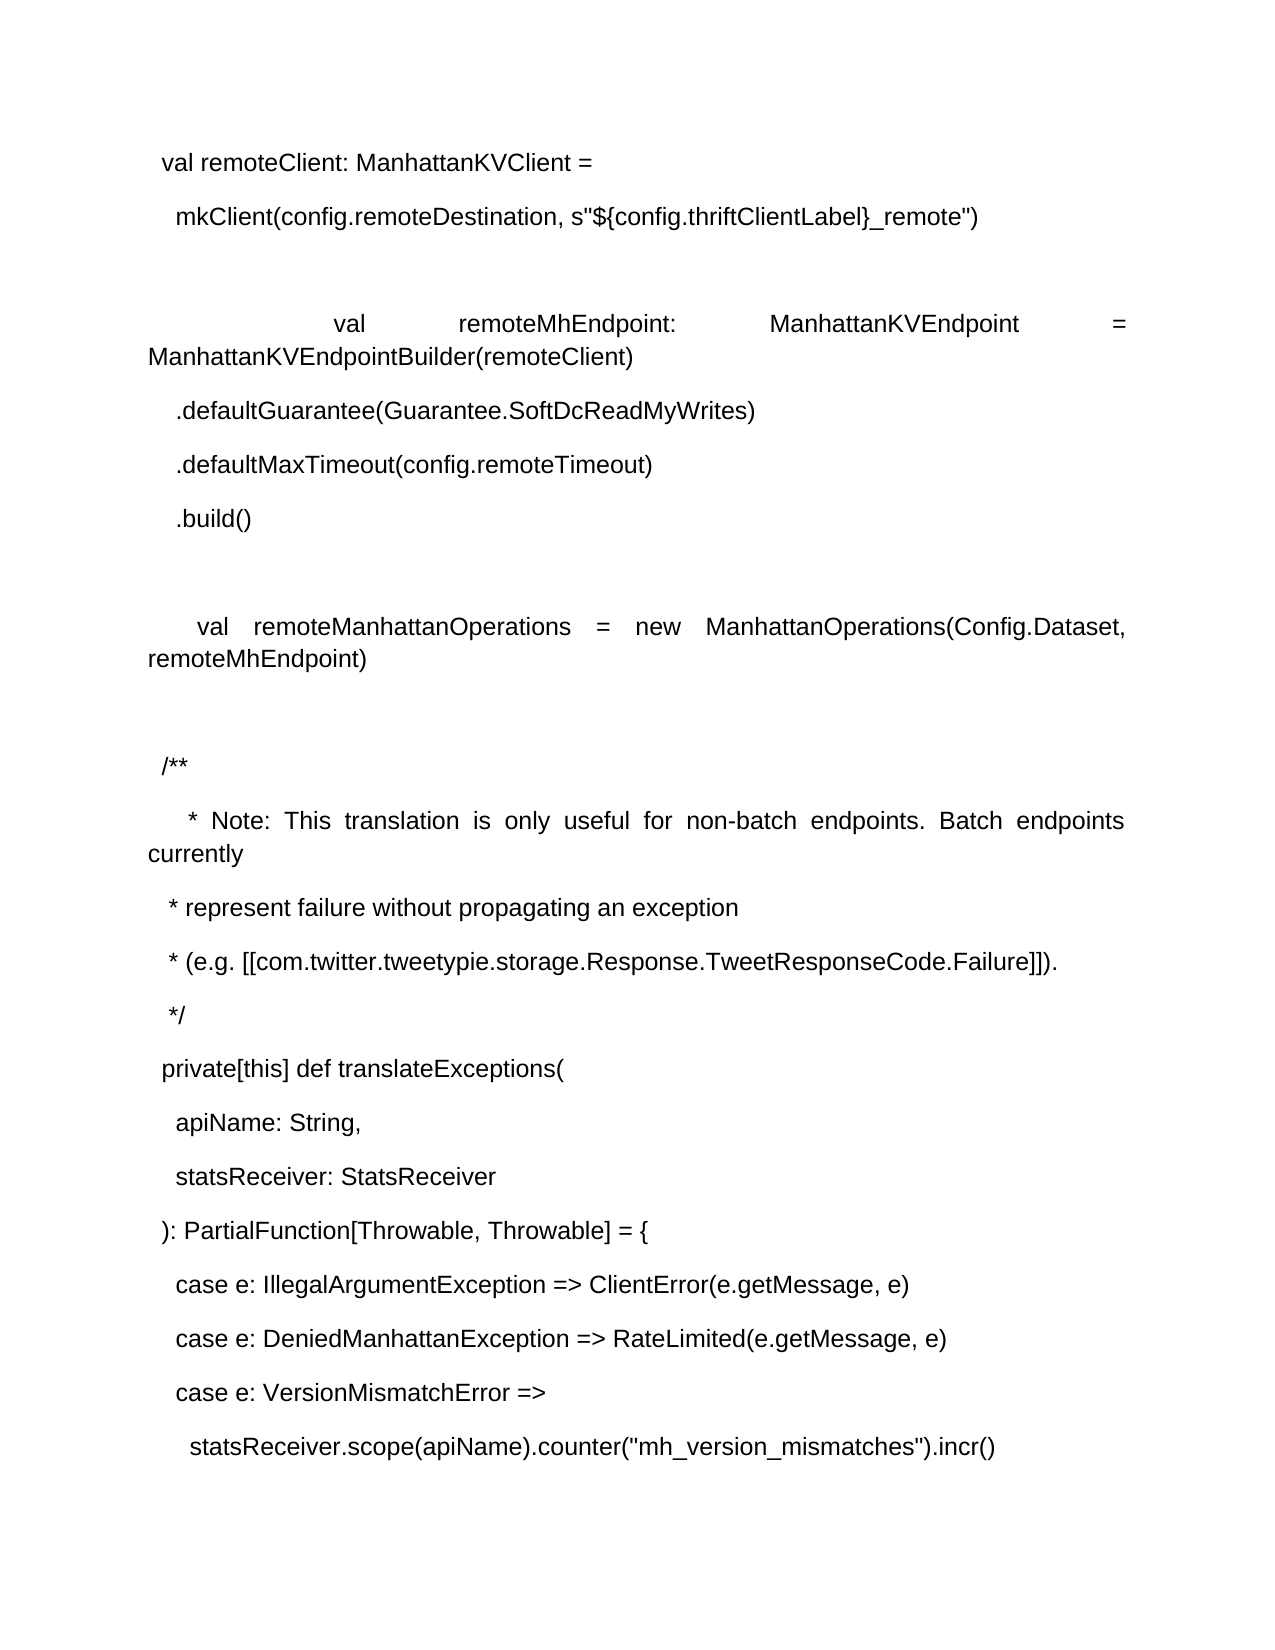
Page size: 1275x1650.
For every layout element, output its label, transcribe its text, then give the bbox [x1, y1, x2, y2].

text val remoteClient: ManhattanKVClient = [148, 148, 1127, 176]
text * represent failure without propagating an exception [148, 893, 1127, 922]
text .build() [148, 504, 1127, 532]
text apiName: String, [148, 1108, 1127, 1137]
text .defaultGuarantee(Guarantee.SoftDcReadMyWrites) [148, 396, 1127, 425]
text * (e.g. [[com.twitter.tweetypie.storage.Response.TweetResponseCode.Failure]]). [148, 947, 1127, 976]
text mkClient(config.remoteDestination, s"${config.thriftClientLabel}_remote") [148, 201, 1127, 230]
text statsReceiver: StatsReceiver [148, 1162, 1127, 1191]
text /** [148, 752, 1127, 781]
text ): PartialFunction[Throwable, Throwable] = { [148, 1216, 1127, 1245]
text case e: DeniedManhattanException => RateLimited(e.getMessage, e) [148, 1324, 1127, 1352]
text .defaultMaxTimeout(config.remoteTimeout) [148, 450, 1127, 479]
text val remoteMhEndpoint: ManhattanKVEndpoint = ManhattanKVEndpointBuilder(remoteClient) [148, 309, 1127, 371]
text * Note: This translation is only useful for non-batch endpoints. Batch endpoints currently [148, 806, 1127, 868]
text private[this] def translateExceptions( [148, 1054, 1127, 1083]
text val remoteManhattanOperations = new ManhattanOperations(Config.Dataset, remoteMhEndpoint) [148, 611, 1127, 673]
text statsReceiver.scope(apiName).counter("mh_version_mismatches").incr() [148, 1431, 1127, 1460]
text */ [148, 1001, 1127, 1029]
text case e: IllegalArgumentException => ClientError(e.getMessage, e) [148, 1270, 1127, 1299]
text case e: VersionMismatchError => [148, 1378, 1127, 1406]
